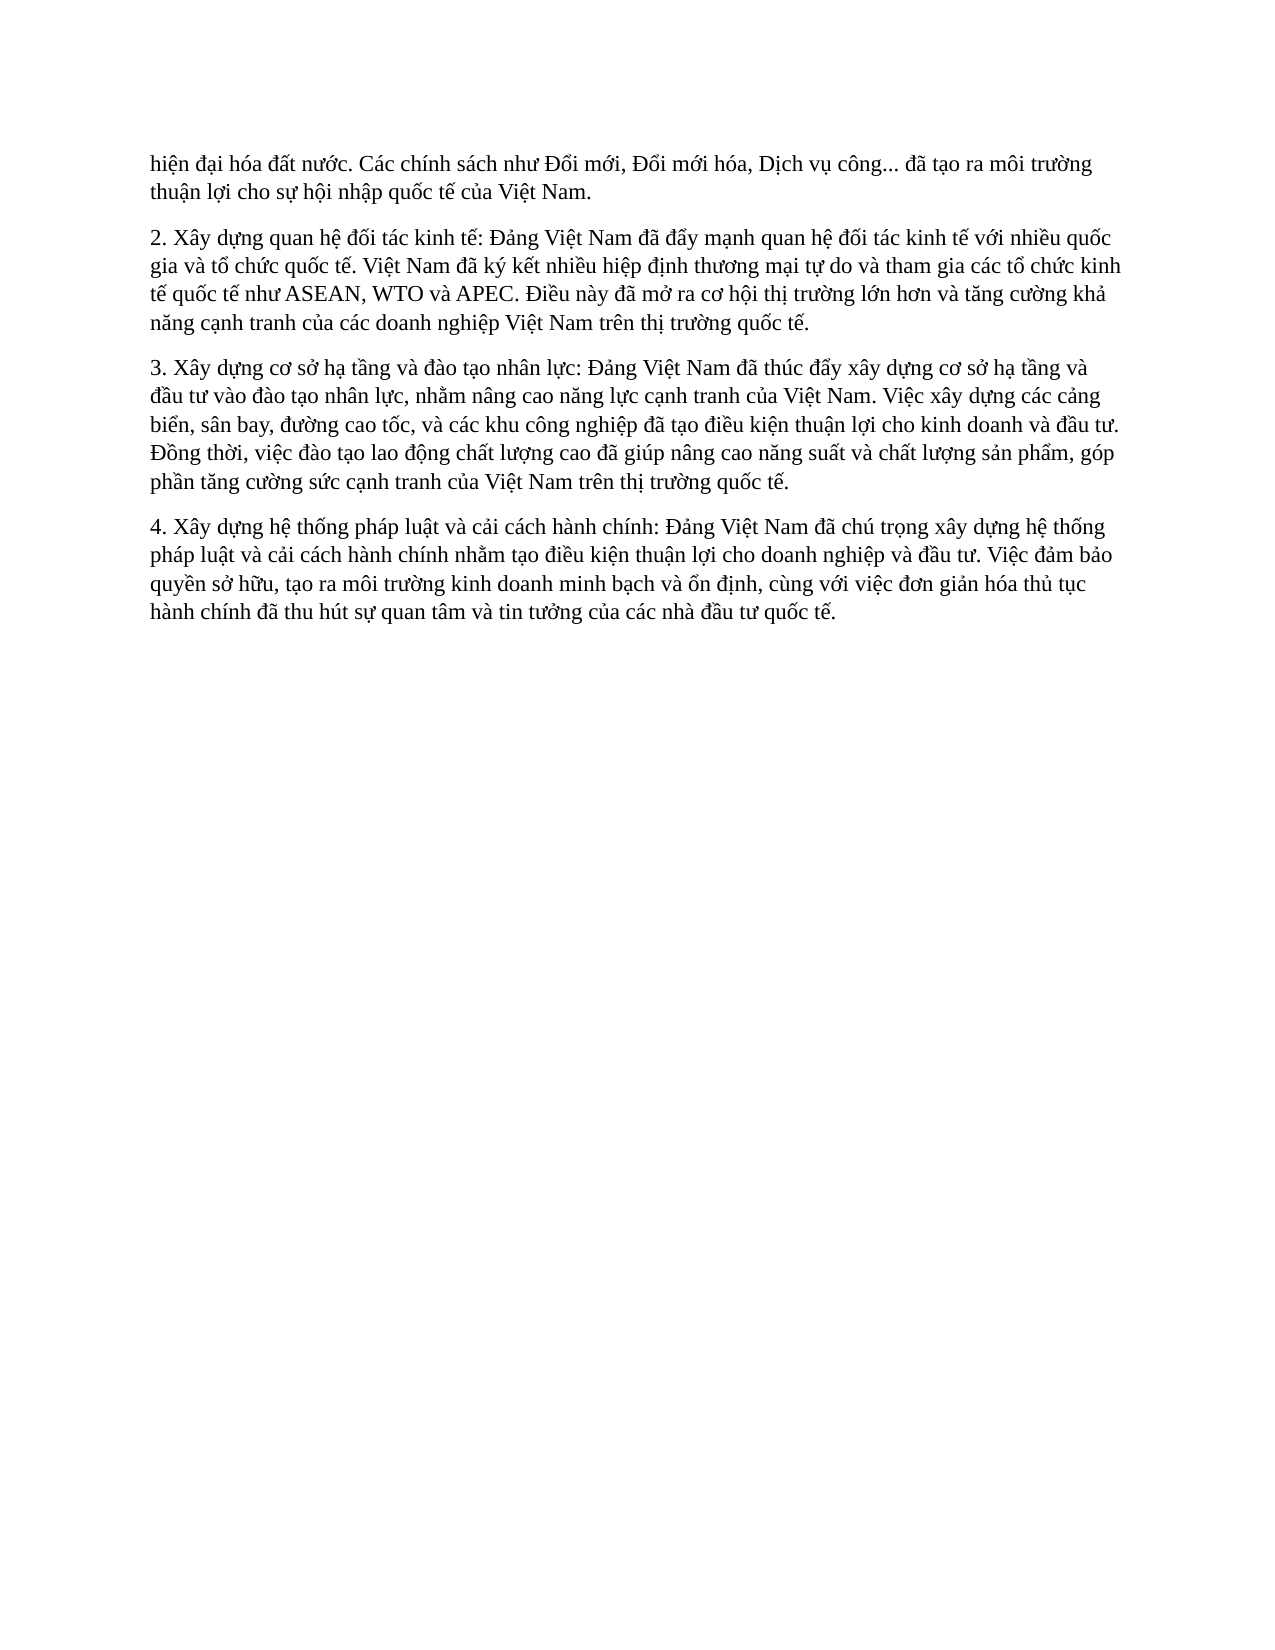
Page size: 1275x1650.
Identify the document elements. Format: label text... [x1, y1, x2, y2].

text 4. Xây dựng hệ thống pháp luật và cải cách hành chính: Đảng Việt Nam đã chú trọng xây dựng hệ thống pháp luật và cải cách hành chính nhằm tạo điều kiện thuận lợi cho doanh nghiệp và đầu tư. Việc đảm bảo quyền sở hữu, tạo ra môi trường kinh doanh minh bạch và ổn định, cùng với việc đơn giản hóa thủ tục hành chính đã thu hút sự quan tâm và tin tưởng của các nhà đầu tư quốc tế. [150, 513, 1125, 624]
text 2. Xây dựng quan hệ đối tác kinh tế: Đảng Việt Nam đã đẩy mạnh quan hệ đối tác kinh tế với nhiều quốc gia và tổ chức quốc tế. Việt Nam đã ký kết nhiều hiệp định thương mại tự do và tham gia các tổ chức kinh tế quốc tế như ASEAN, WTO và APEC. Điều này đã mở ra cơ hội thị trường lớn hơn và tăng cường khả năng cạnh tranh của các doanh nghiệp Việt Nam trên thị trường quốc tế. [150, 223, 1125, 335]
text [150, 150, 1125, 205]
text 3. Xây dựng cơ sở hạ tầng và đào tạo nhân lực: Đảng Việt Nam đã thúc đẩy xây dựng cơ sở hạ tầng và đầu tư vào đào tạo nhân lực, nhằm nâng cao năng lực cạnh tranh của Việt Nam. Việc xây dựng các cảng biển, sân bay, đường cao tốc, và các khu công nghiệp đã tạo điều kiện thuận lợi cho kinh doanh và đầu tư. Đồng thời, việc đào tạo lao động chất lượng cao đã giúp nâng cao năng suất và chất lượng sản phẩm, góp phần tăng cường sức cạnh tranh của Việt Nam trên thị trường quốc tế. [150, 354, 1125, 494]
